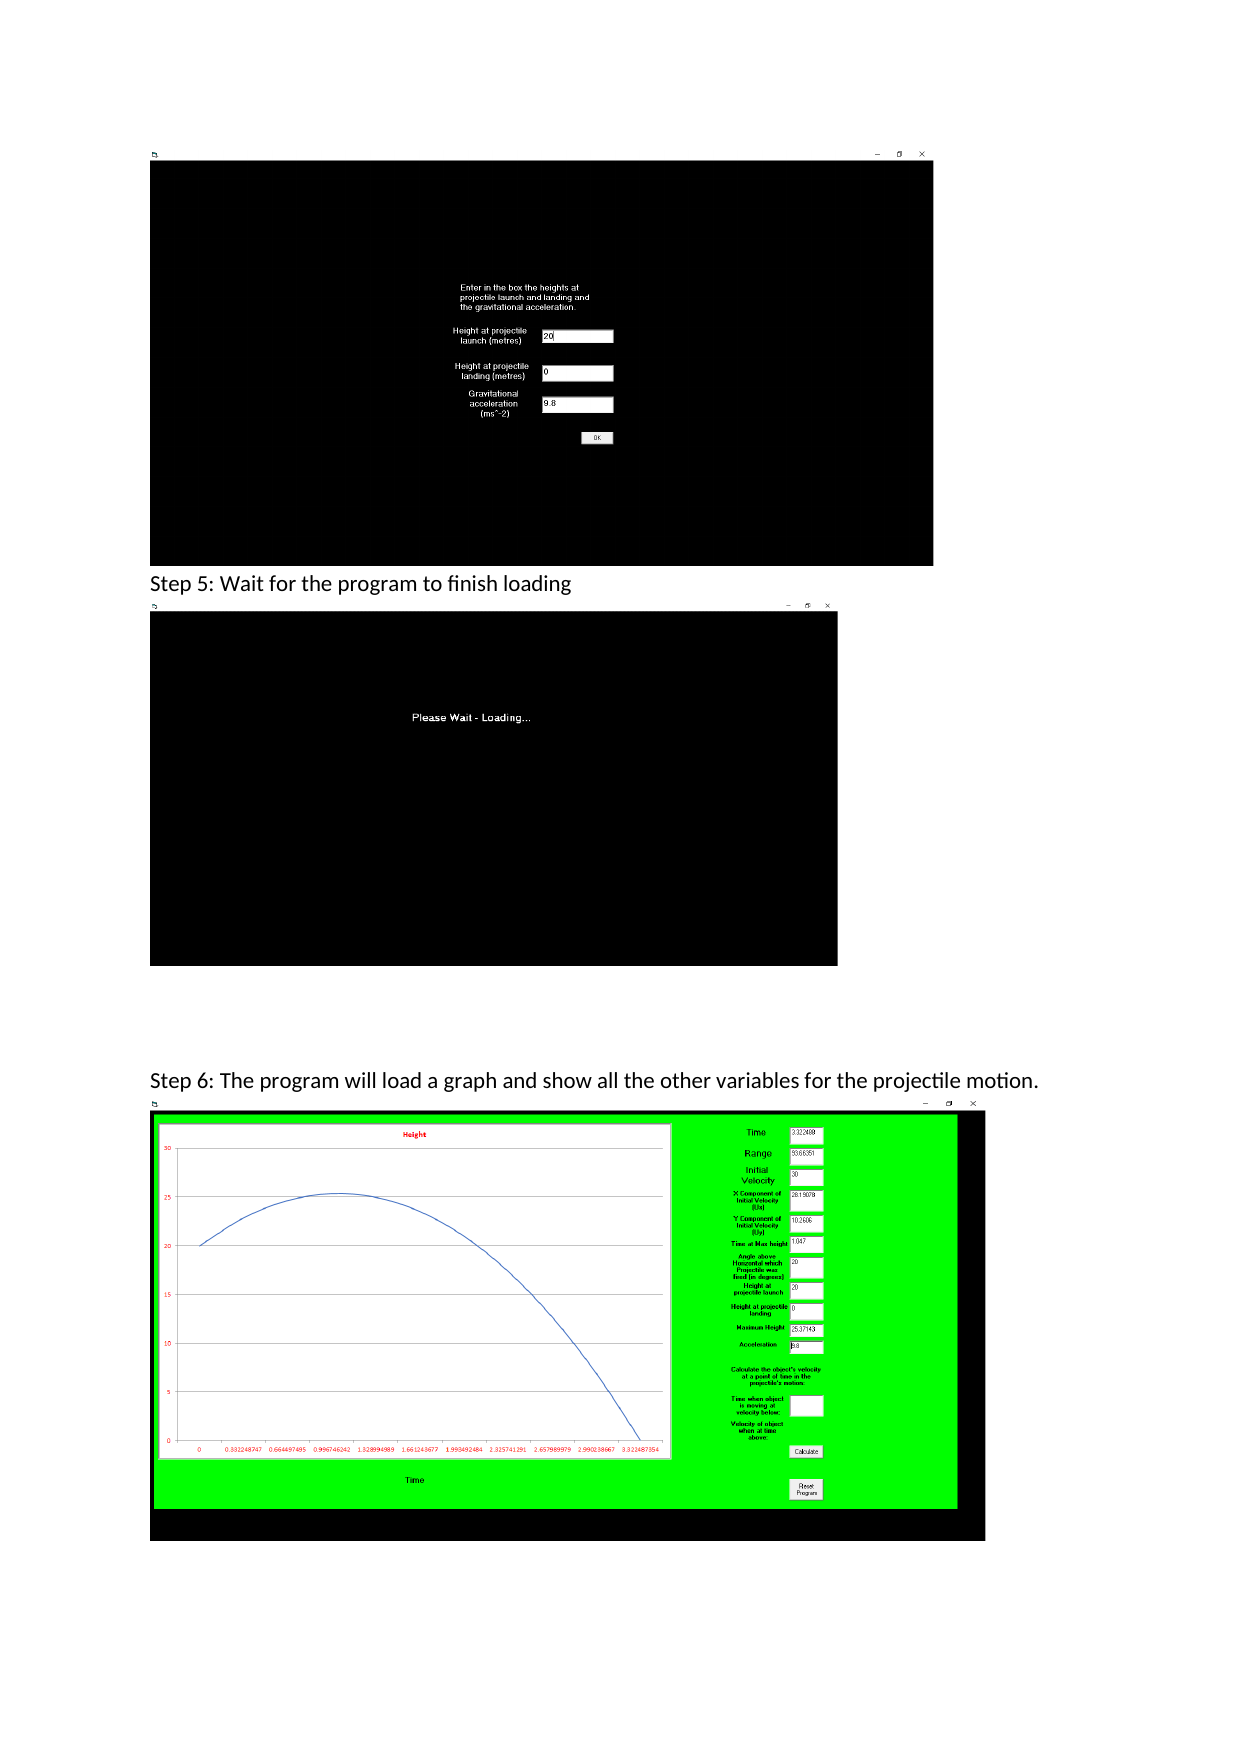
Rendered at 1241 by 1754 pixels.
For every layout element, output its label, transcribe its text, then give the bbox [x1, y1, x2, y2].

text Step 5: Wait for the program to finish loading [150, 569, 1090, 597]
picture [150, 1098, 986, 1541]
picture [150, 601, 838, 966]
picture [150, 150, 934, 566]
